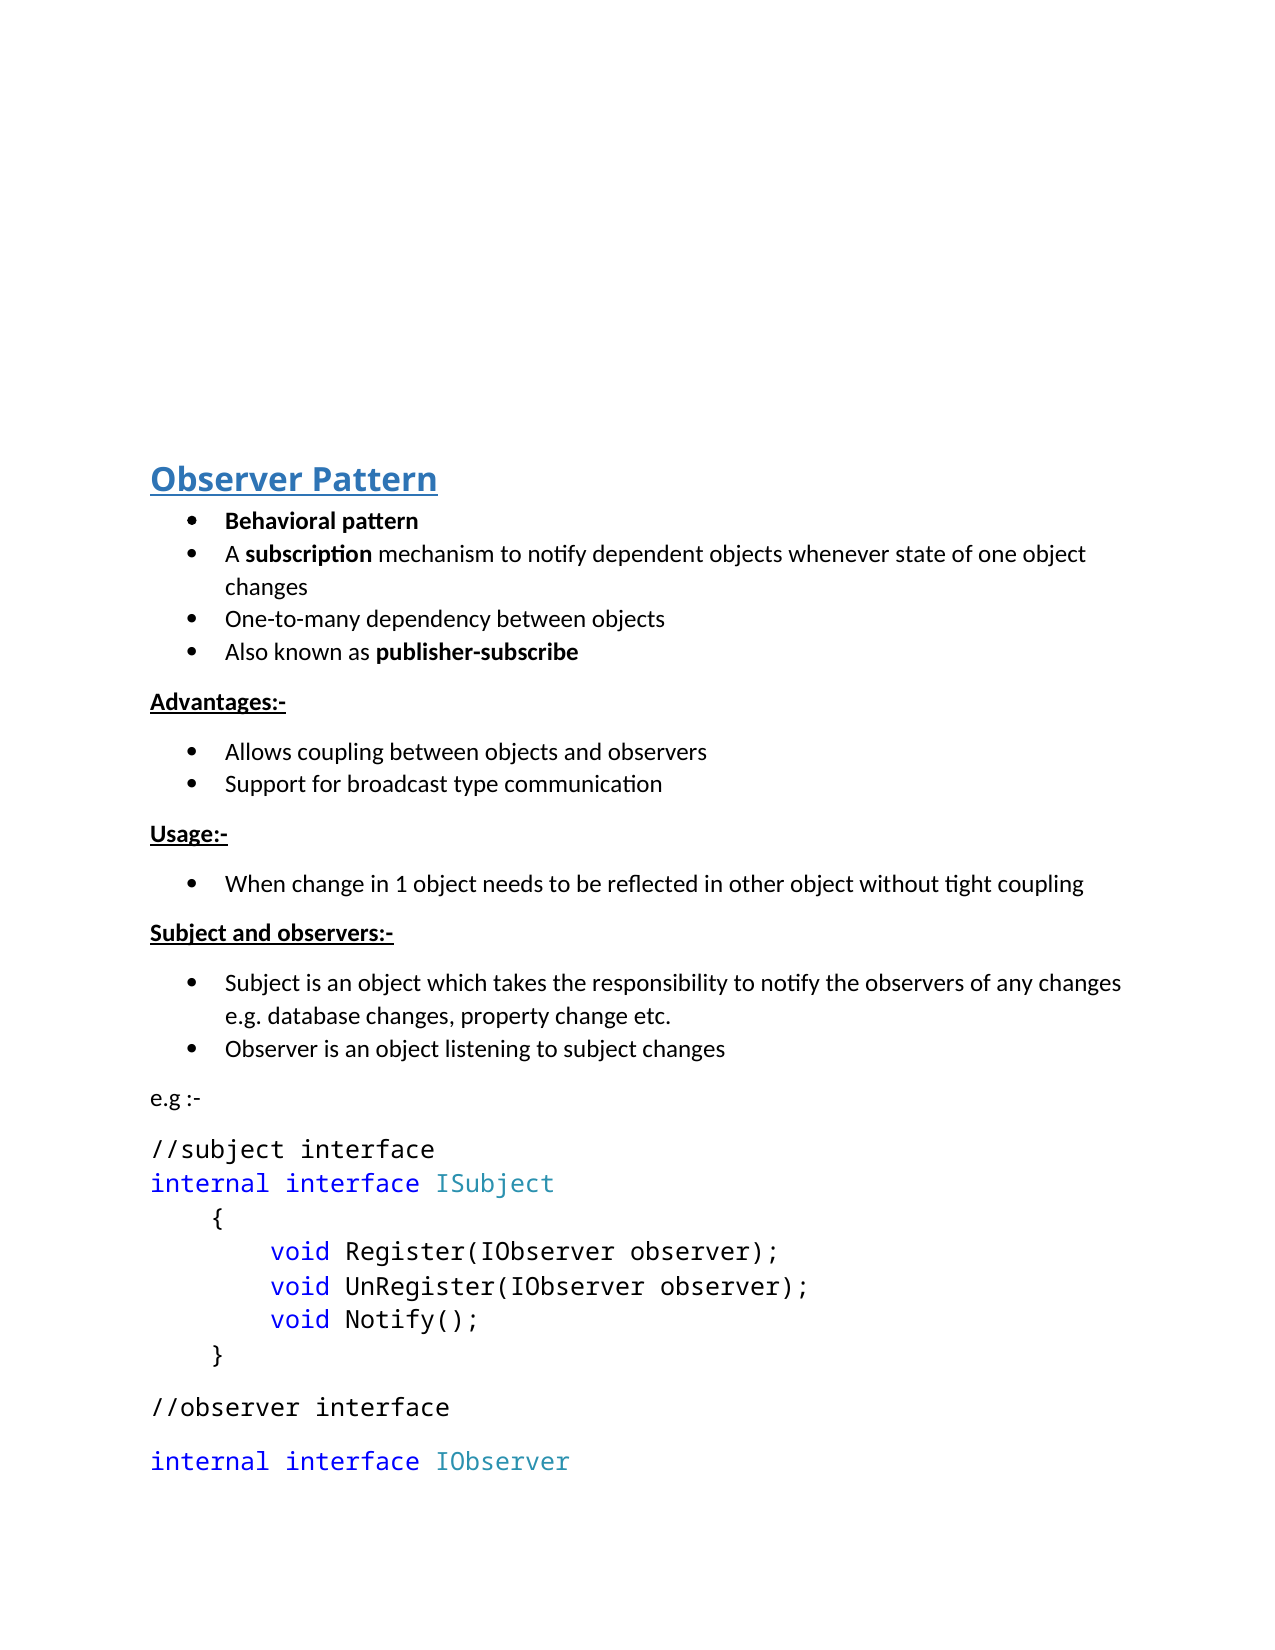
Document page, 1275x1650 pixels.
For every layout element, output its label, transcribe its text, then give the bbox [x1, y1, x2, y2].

list A subscription mechanism to notify dependent objects whenever state of one object changes [187, 538, 1125, 601]
text e.g :- [150, 1082, 1125, 1113]
list Subject is an object which takes the responsibility to notify the observers of any changes e.g. database changes, property change etc. [187, 967, 1125, 1030]
list One-to-many dependency between objects [187, 603, 1125, 634]
list Also known as publisher-subscribe [187, 636, 1125, 667]
text internal interface IObserver [150, 1443, 1125, 1477]
text void Notify(); [150, 1302, 1125, 1336]
list Behavioral pattern [187, 505, 1125, 535]
text //subject interface [150, 1132, 1125, 1166]
text void Register(IObserver observer); [150, 1234, 1125, 1268]
text void UnRegister(IObserver observer); [150, 1268, 1125, 1302]
list Support for broadcast type communication [187, 768, 1125, 799]
list When change in 1 object needs to be reflected in other object without tight coupling [187, 868, 1125, 898]
text internal interface ISubject [150, 1166, 1125, 1200]
text Usage:- [150, 818, 1125, 849]
subtitle Observer Pattern [150, 456, 1125, 501]
list Observer is an object listening to subject changes [187, 1033, 1125, 1063]
text { [150, 1200, 1125, 1234]
list Allows coupling between objects and observers [187, 736, 1125, 766]
text //observer interface [150, 1390, 1125, 1424]
text } [150, 1336, 1125, 1370]
text Advantages:- [150, 686, 1125, 717]
text Subject and observers:- [150, 917, 1125, 948]
